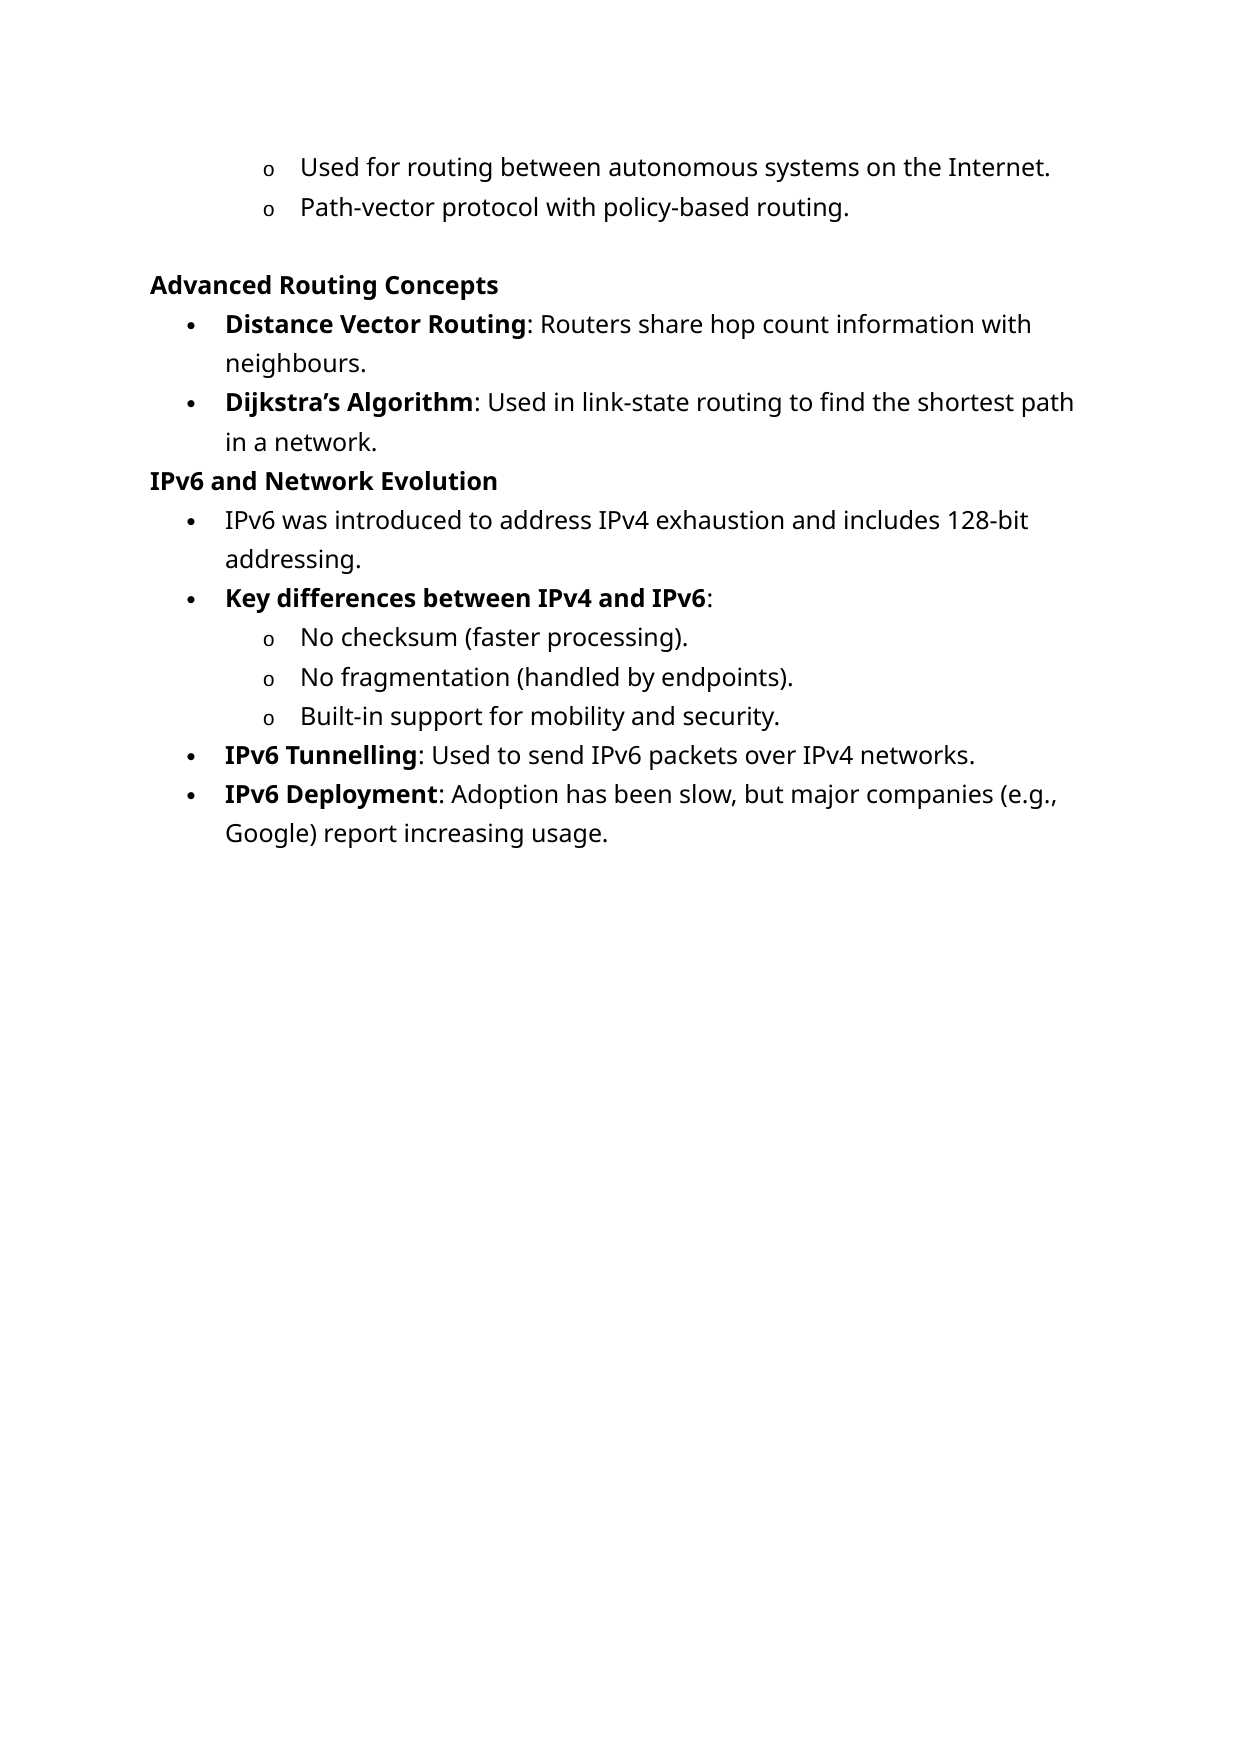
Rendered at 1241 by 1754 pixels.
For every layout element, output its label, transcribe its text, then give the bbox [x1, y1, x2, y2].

list IPv6 was introduced to address IPv4 exhaustion and includes 128-bit addressing. [187, 502, 1090, 576]
text Advanced Routing Concepts [150, 267, 1090, 302]
list No fragmentation (handled by endpoints). [262, 659, 1090, 693]
list Dijkstra’s Algorithm: Used in link-state routing to find the shortest path in a network. [187, 385, 1090, 458]
list Built-in support for mobility and security. [262, 698, 1090, 732]
list No checksum (faster processing). [262, 620, 1090, 654]
list Distance Vector Routing: Routers share hop count information with neighbours. [187, 307, 1090, 380]
list Key differences between IPv4 and IPv6: [187, 581, 1090, 615]
list IPv6 Tunnelling: Used to send IPv6 packets over IPv4 networks. [187, 737, 1090, 772]
list Path-vector protocol with policy-based routing. [262, 189, 1090, 223]
text IPv6 and Network Evolution [150, 463, 1090, 497]
list Used for routing between autonomous systems on the Internet. [262, 150, 1090, 184]
list IPv6 Deployment: Adoption has been slow, but major companies (e.g., Google) report increasing usage. [187, 777, 1090, 850]
